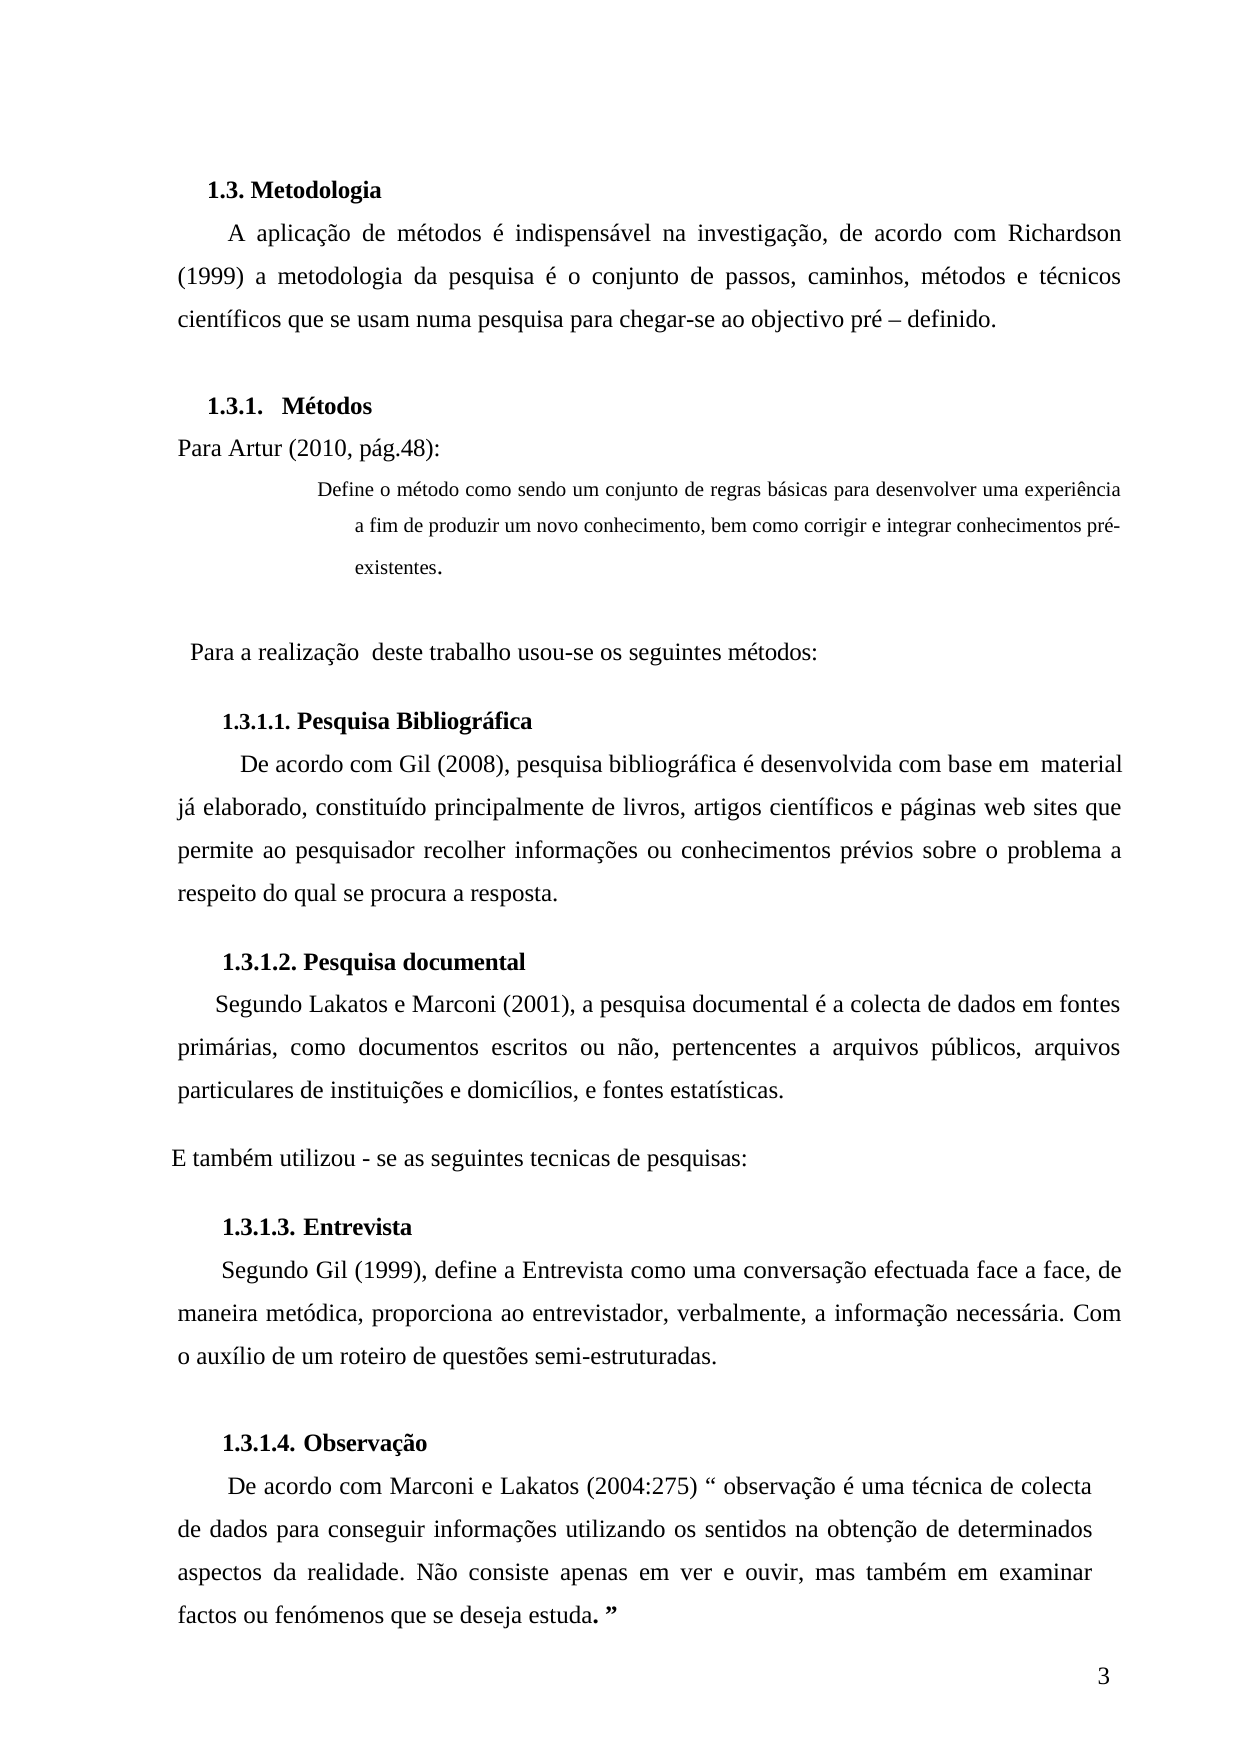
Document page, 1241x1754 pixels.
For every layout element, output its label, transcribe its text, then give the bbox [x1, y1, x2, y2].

subtitle Pesquisa Bibliográfica [222, 706, 1165, 735]
subtitle Metodologia [207, 175, 1165, 204]
subtitle Métodos [207, 391, 1165, 419]
text E também utilizou - se as seguintes tecnicas de pesquisas: [171, 1143, 1165, 1172]
subtitle Entrevista [222, 1212, 1165, 1241]
text Para Artur (2010, pág.48): [177, 433, 1165, 462]
text Segundo Lakatos e Marconi (2001), a pesquisa documental é a colecta de dados em fontes primárias, como documentos escritos ou não, pertencentes a arquivos públicos, arquivos particulares de instituições e domicílios, e fontes estatísticas. [177, 989, 1122, 1104]
text Segundo Gil (1999), define a Entrevista como uma conversação efectuada face a face, de maneira metódica, proporciona ao entrevistador, verbalmente, a informação necessária. Com o auxílio de um roteiro de questões semi-estruturadas. [177, 1255, 1123, 1370]
text De acordo com Gil (2008), pesquisa bibliográfica é desenvolvida com base em material já elaborado, constituído principalmente de livros, artigos científicos e páginas web sites que permite ao pesquisador recolher informações ou conhecimentos prévios sobre o problema a respeito do qual se procura a resposta. [177, 749, 1122, 907]
text De acordo com Marconi e Lakatos (2004:275) “ observação é uma técnica de colecta de dados para conseguir informações utilizando os sentidos na obtenção de determinados aspectos da realidade. Não consiste apenas em ver e ouvir, mas também em examinar factos ou fenómenos que se deseja estuda. ” [177, 1471, 1093, 1629]
subtitle Pesquisa documental [222, 947, 1165, 976]
text Define o método como sendo um conjunto de regras básicas para desenvolver uma experiência a fim de produzir um novo conhecimento, bem como corrigir e integrar conhecimentos pré-existentes. [317, 476, 1122, 580]
text Para a realização deste trabalho usou-se os seguintes métodos: [190, 637, 1165, 666]
subtitle Observação [222, 1428, 1165, 1459]
text A aplicação de métodos é indispensável na investigação, de acordo com Richardson (1999) a metodologia da pesquisa é o conjunto de passos, caminhos, métodos e técnicos científicos que se usam numa pesquisa para chegar-se ao objectivo pré – definido. [177, 218, 1122, 333]
